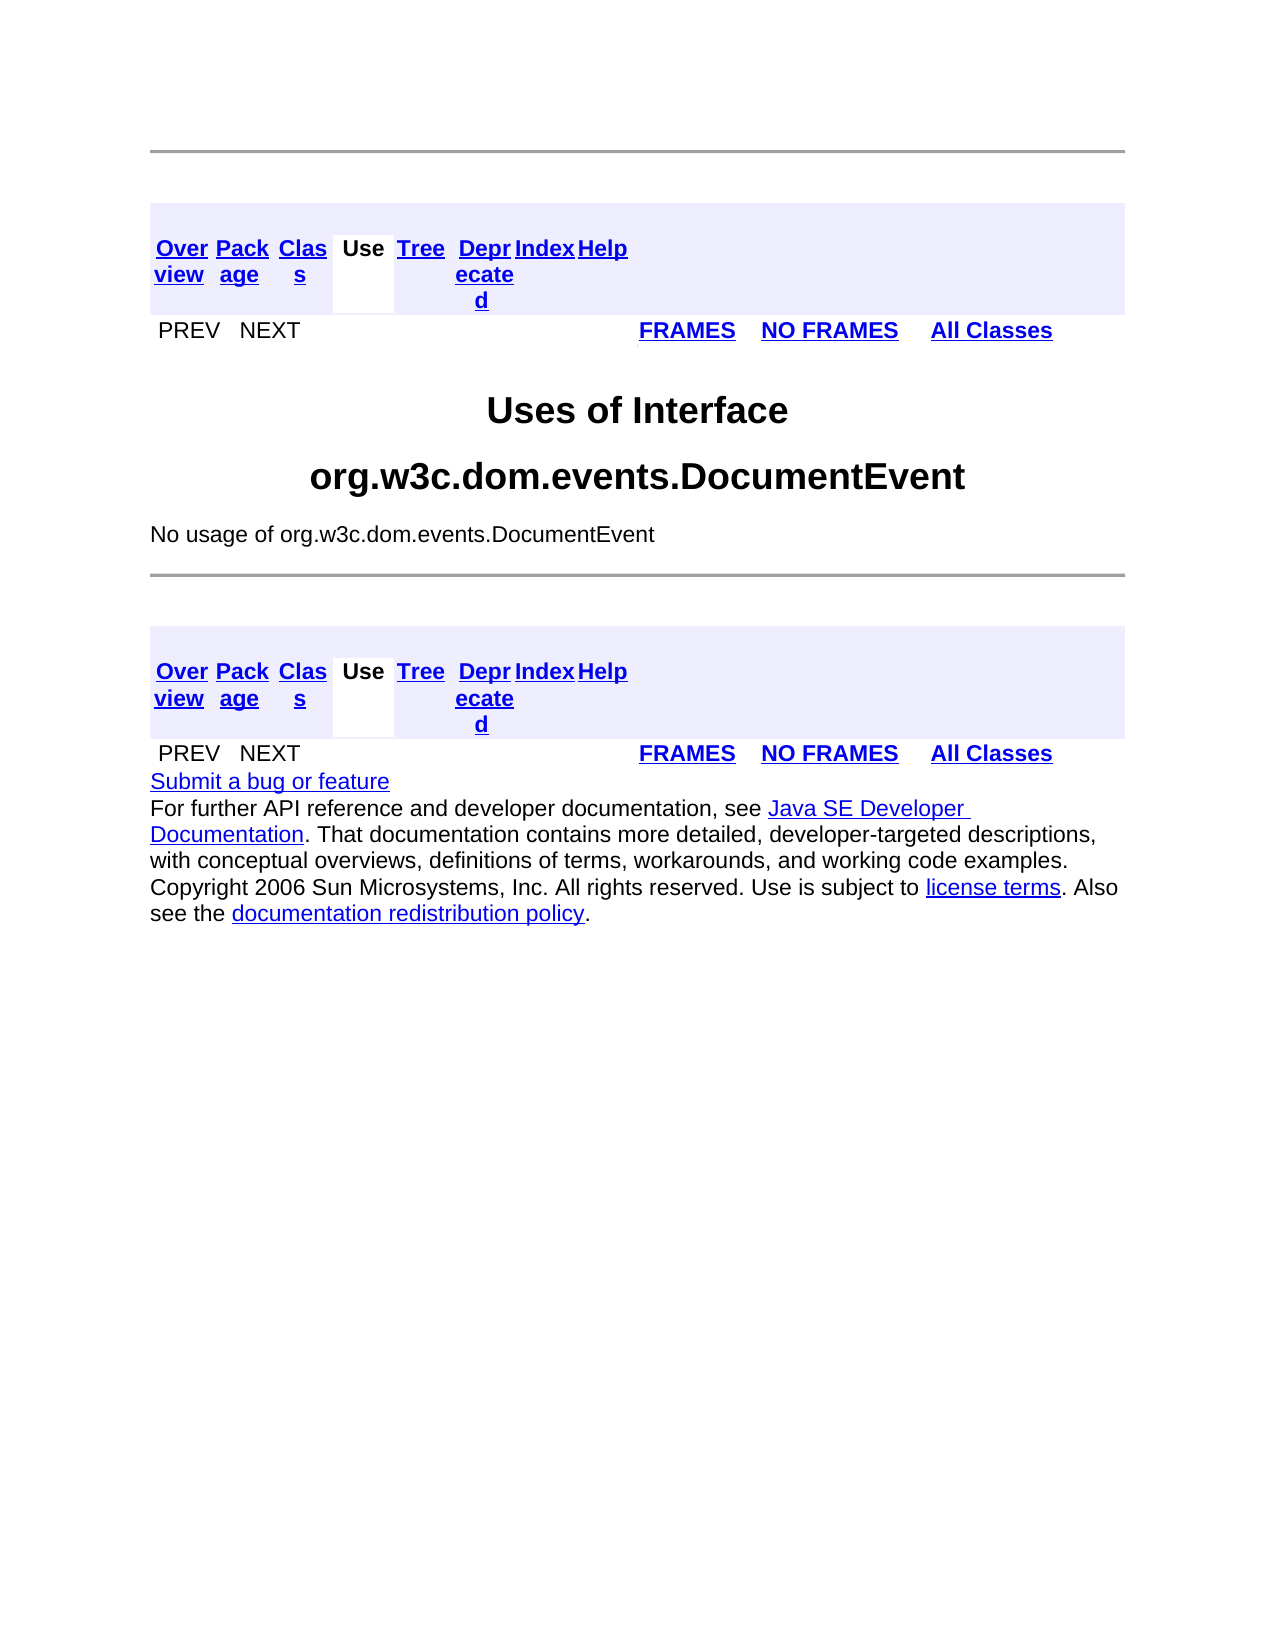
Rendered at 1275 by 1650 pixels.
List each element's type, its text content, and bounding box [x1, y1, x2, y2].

text org.w3c.dom.events.DocumentEvent [150, 454, 1125, 497]
text Uses of Interface [150, 388, 1125, 431]
text For further API reference and developer documentation, see Java SE Developer Documentation. That documentation contains more detailed, developer-targeted descriptions, with conceptual overviews, definitions of terms, workarounds, and working code examples. [150, 795, 1125, 874]
table_cell FRAMES NO FRAMES All Classes [638, 315, 1125, 345]
table_cell PREV NEXT [150, 315, 637, 345]
table_header [150, 203, 1125, 315]
table_cell PREV NEXT [150, 739, 637, 768]
text No usage of org.w3c.dom.events.DocumentEvent [150, 521, 1125, 547]
text Copyright 2006 Sun Microsystems, Inc. All rights reserved. Use is subject to license terms. Also see the documentation redistribution policy. [150, 874, 1125, 926]
table_cell FRAMES NO FRAMES All Classes [638, 739, 1125, 768]
table_header [150, 626, 1125, 739]
text Submit a bug or feature [150, 768, 1125, 795]
